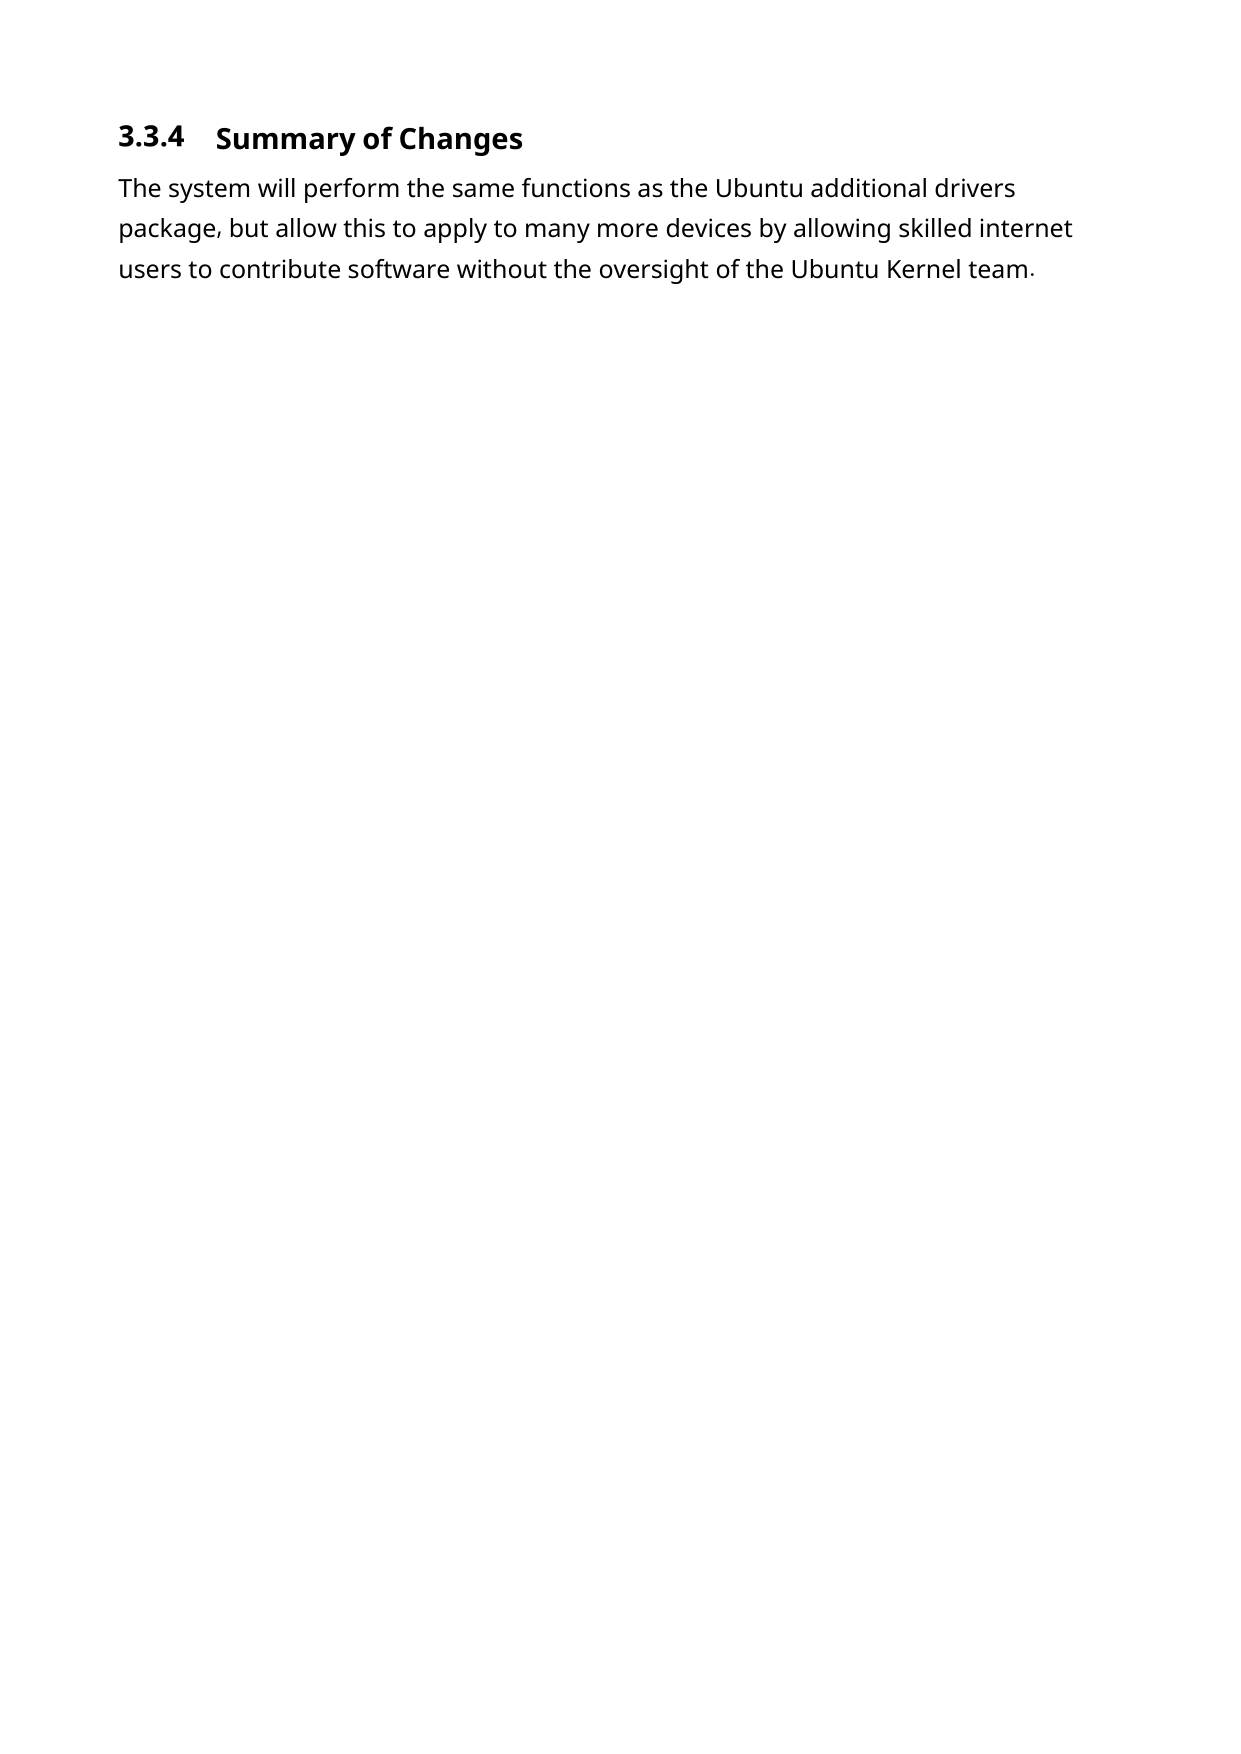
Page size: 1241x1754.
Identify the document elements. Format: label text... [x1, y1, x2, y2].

subtitle Summary of Changes [118, 118, 1122, 158]
text The system will perform the same functions as the Ubuntu additional drivers package, but allow this to apply to many more devices by allowing skilled internet users to contribute software without the oversight of the Ubuntu Kernel team. [118, 170, 1122, 286]
